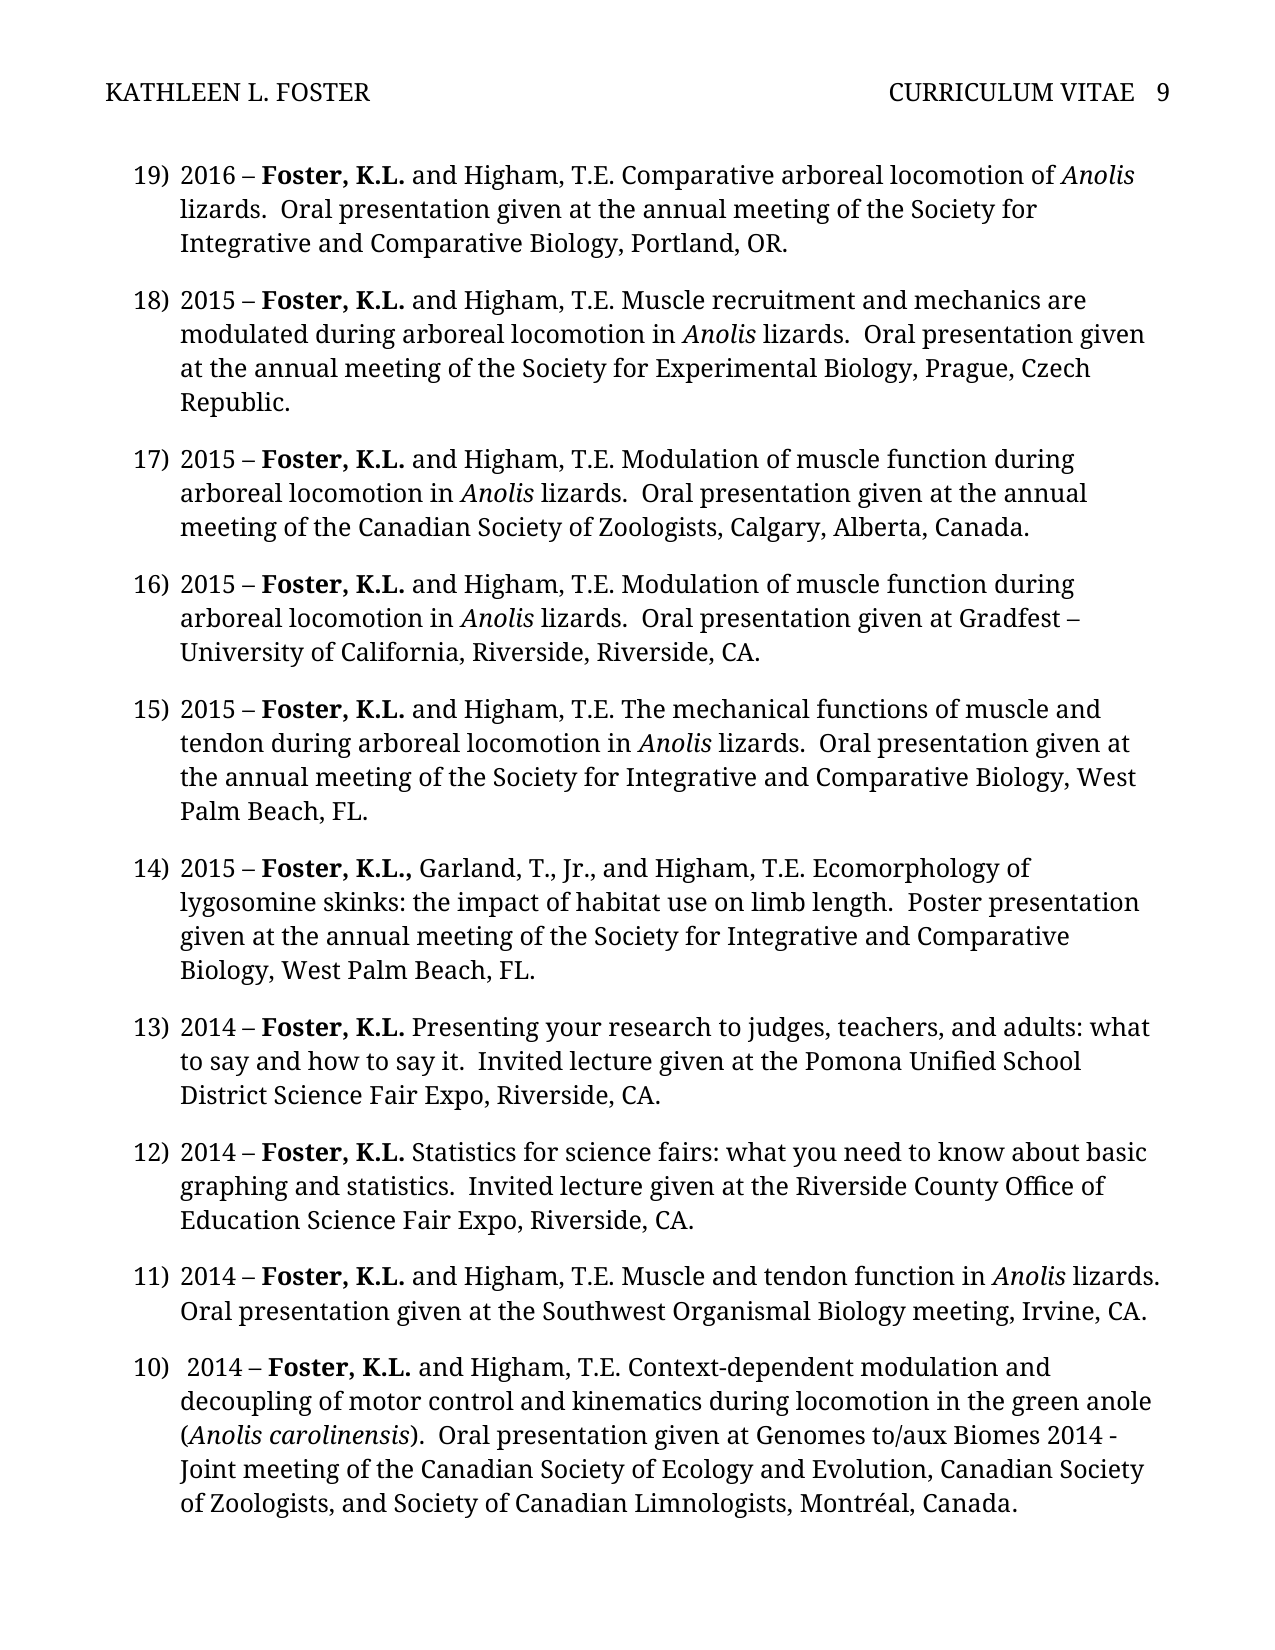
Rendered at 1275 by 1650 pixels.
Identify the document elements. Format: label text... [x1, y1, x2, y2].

text 19) 2016 – Foster, K.L. and Higham, T.E. Comparative arboreal locomotion of Anolis lizards. Oral presentation given at the annual meeting of the Society for Integrative and Comparative Biology, Portland, OR. [133, 158, 1170, 260]
text 18) 2015 – Foster, K.L. and Higham, T.E. Muscle recruitment and mechanics are modulated during arboreal locomotion in Anolis lizards. Oral presentation given at the annual meeting of the Society for Experimental Biology, Prague, Czech Republic. [133, 283, 1170, 419]
text 14) 2015 – Foster, K.L., Garland, T., Jr., and Higham, T.E. Ecomorphology of lygosomine skinks: the impact of habitat use on limb length. Poster presentation given at the annual meeting of the Society for Integrative and Comparative Biology, West Palm Beach, FL. [133, 850, 1170, 987]
text 12) 2014 – Foster, K.L. Statistics for science fairs: what you need to know about basic graphing and statistics. Invited lecture given at the Riverside County Office of Education Science Fair Expo, Riverside, CA. [133, 1134, 1170, 1236]
text 13) 2014 – Foster, K.L. Presenting your research to judges, teachers, and adults: what to say and how to say it. Invited lecture given at the Pomona Unified School District Science Fair Expo, Riverside, CA. [133, 1009, 1170, 1111]
text 17) 2015 – Foster, K.L. and Higham, T.E. Modulation of muscle function during arboreal locomotion in Anolis lizards. Oral presentation given at the annual meeting of the Canadian Society of Zoologists, Calgary, Alberta, Canada. [133, 442, 1170, 544]
text 15) 2015 – Foster, K.L. and Higham, T.E. The mechanical functions of muscle and tendon during arboreal locomotion in Anolis lizards. Oral presentation given at the annual meeting of the Society for Integrative and Comparative Biology, West Palm Beach, FL. [133, 691, 1170, 828]
text 16) 2015 – Foster, K.L. and Higham, T.E. Modulation of muscle function during arboreal locomotion in Anolis lizards. Oral presentation given at Gradfest – University of California, Riverside, Riverside, CA. [133, 566, 1170, 669]
text 11) 2014 – Foster, K.L. and Higham, T.E. Muscle and tendon function in Anolis lizards. Oral presentation given at the Southwest Organismal Biology meeting, Irvine, CA. [133, 1259, 1170, 1327]
text 10) 2014 – Foster, K.L. and Higham, T.E. Context-dependent modulation and decoupling of motor control and kinematics during locomotion in the green anole (Anolis carolinensis). Oral presentation given at Genomes to/aux Biomes 2014 - Joint meeting of the Canadian Society of Ecology and Evolution, Canadian Society of Zoologists, and Society of Canadian Limnologists, Montréal, Canada. [133, 1350, 1170, 1520]
